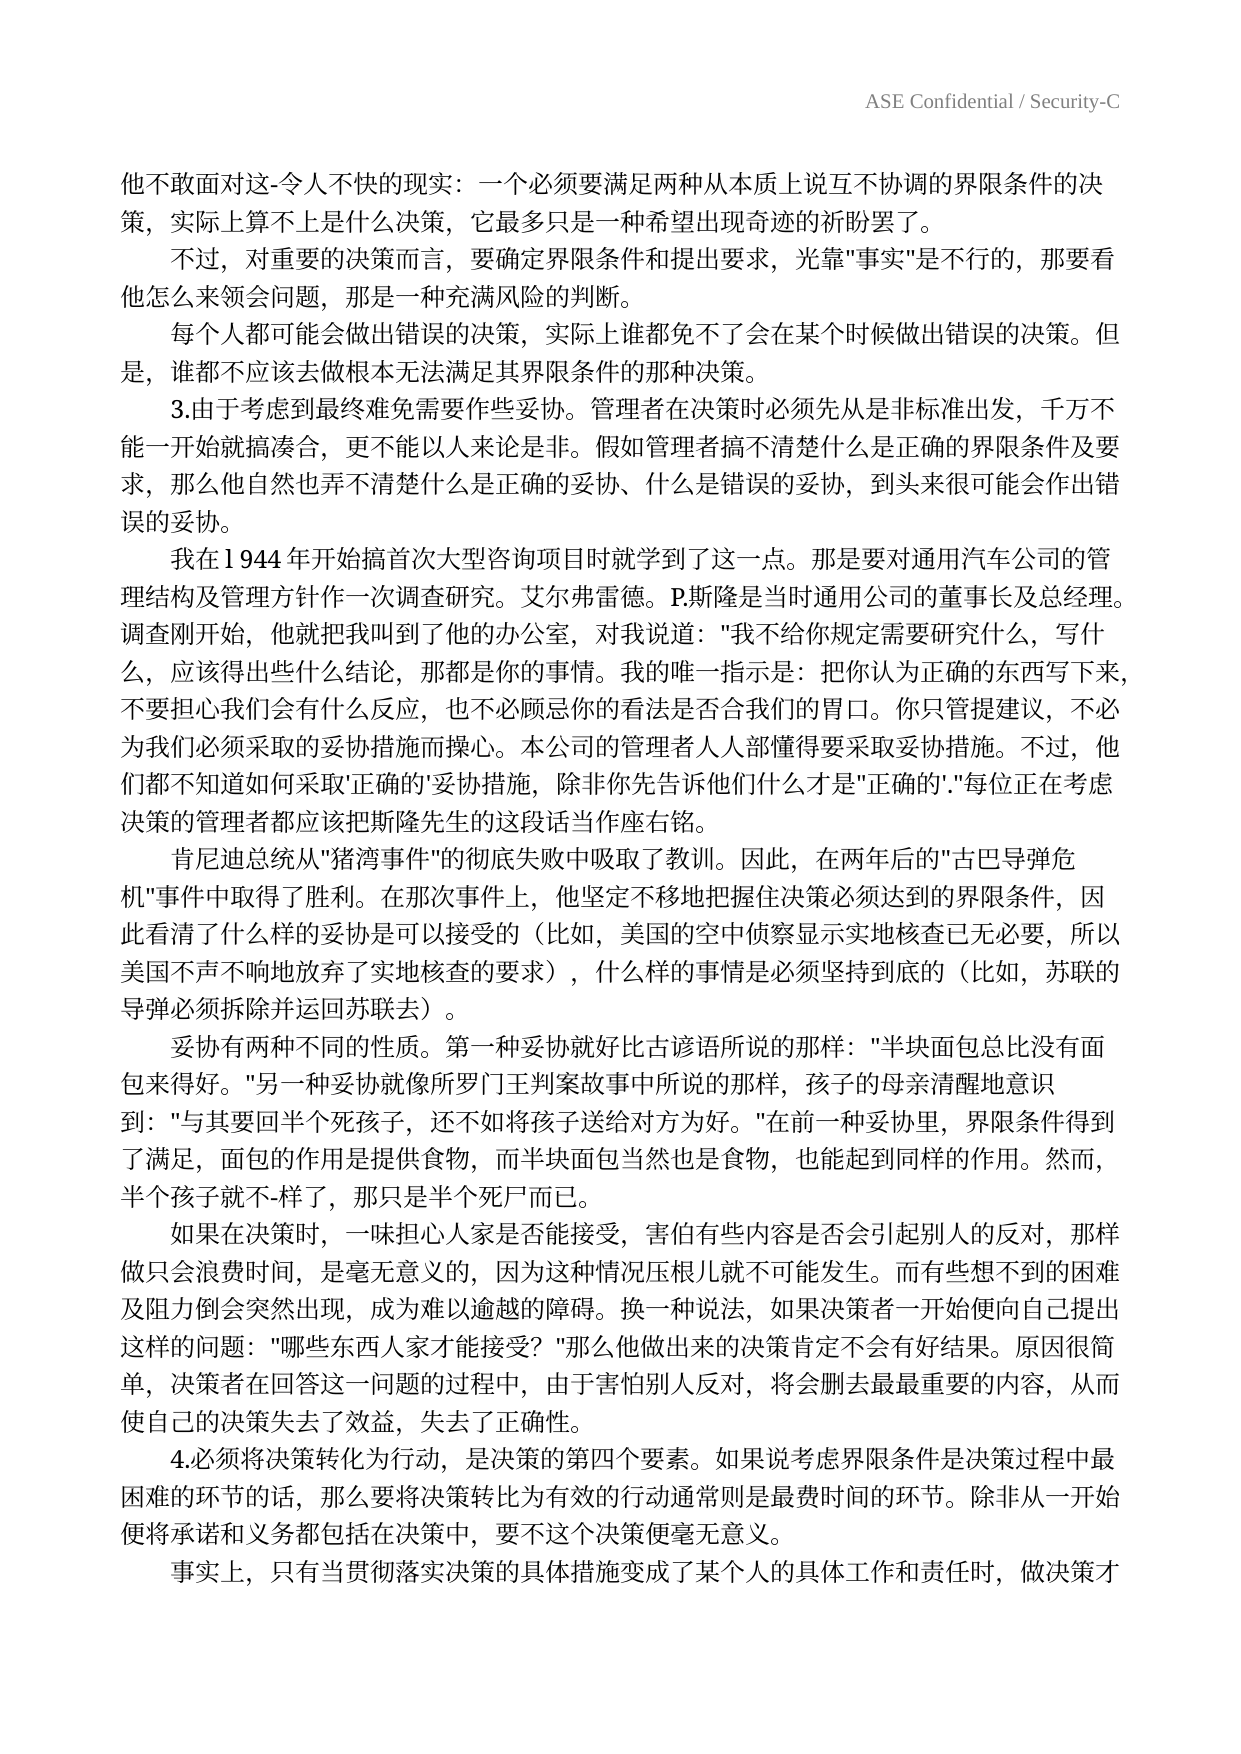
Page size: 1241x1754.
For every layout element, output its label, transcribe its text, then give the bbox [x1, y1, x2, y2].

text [120, 164, 1120, 239]
text 4.必须将决策转化为行动，是决策的第四个要素。如果说考虑界限条件是决策过程中最困难的环节的话，那么要将决策转比为有效的行动通常则是最费时间的环节。除非从一开始便将承诺和义务都包括在决策中，要不这个决策便毫无意义。 [120, 1439, 1120, 1552]
text 3.由于考虑到最终难免需要作些妥协。管理者在决策时必须先从是非标准出发，千万不能一开始就搞凑合，更不能以人来论是非。假如管理者搞不清楚什么是正确的界限条件及要求，那么他自然也弄不清楚什么是正确的妥协、什么是错误的妥协，到头来很可能会作出错误的妥协。 [120, 389, 1120, 539]
text 如果在决策时，一味担心人家是否能接受，害伯有些内容是否会引起别人的反对，那样做只会浪费时间，是毫无意义的，因为这种情况压根儿就不可能发生。而有些想不到的困难及阻力倒会突然出现，成为难以逾越的障碍。换一种说法，如果决策者一开始便向自己提出这样的问题："哪些东西人家才能接受？"那么他做出来的决策肯定不会有好结果。原因很简单，决策者在回答这一问题的过程中，由于害怕别人反对，将会删去最最重要的内容，从而使自己的决策失去了效益，失去了正确性。 [120, 1214, 1120, 1439]
text 不过，对重要的决策而言，要确定界限条件和提出要求，光靠"事实"是不行的，那要看他怎么来领会问题，那是一种充满风险的判断。 [120, 239, 1120, 314]
text 我在l 944年开始搞首次大型咨询项目时就学到了这一点。那是要对通用汽车公司的管理结构及管理方针作一次调查研究。艾尔弗雷德。P.斯隆是当时通用公司的董事长及总经理。调查刚开始，他就把我叫到了他的办公室，对我说道："我不给你规定需要研究什么，写什么，应该得出些什么结论，那都是你的事情。我的唯一指示是：把你认为正确的东西写下来，不要担心我们会有什么反应，也不必顾忌你的看法是否合我们的胃口。你只管提建议，不必为我们必须采取的妥协措施而操心。本公司的管理者人人部懂得要采取妥协措施。不过，他们都不知道如何采取'正确的'妥协措施，除非你先告诉他们什么才是"正确的'."每位正在考虑决策的管理者都应该把斯隆先生的这段话当作座右铭。 [120, 539, 1120, 839]
text 每个人都可能会做出错误的决策，实际上谁都免不了会在某个时候做出错误的决策。但是，谁都不应该去做根本无法满足其界限条件的那种决策。 [120, 314, 1120, 389]
text 妥协有两种不同的性质。第一种妥协就好比古谚语所说的那样："半块面包总比没有面包来得好。"另一种妥协就像所罗门王判案故事中所说的那样，孩子的母亲清醒地意识到："与其要回半个死孩子，还不如将孩子送给对方为好。"在前一种妥协里，界限条件得到了满足，面包的作用是提供食物，而半块面包当然也是食物，也能起到同样的作用。然而，半个孩子就不-样了，那只是半个死尸而已。 [120, 1027, 1120, 1214]
text 肯尼迪总统从"猪湾事件"的彻底失败中吸取了教训。因此，在两年后的"古巴导弹危机"事件中取得了胜利。在那次事件上，他坚定不移地把握住决策必须达到的界限条件，因此看清了什么样的妥协是可以接受的（比如，美国的空中侦察显示实地核查已无必要，所以美国不声不响地放弃了实地核查的要求），什么样的事情是必须坚持到底的（比如，苏联的导弹必须拆除并运回苏联去）。 [120, 839, 1120, 1027]
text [120, 1552, 1120, 1589]
